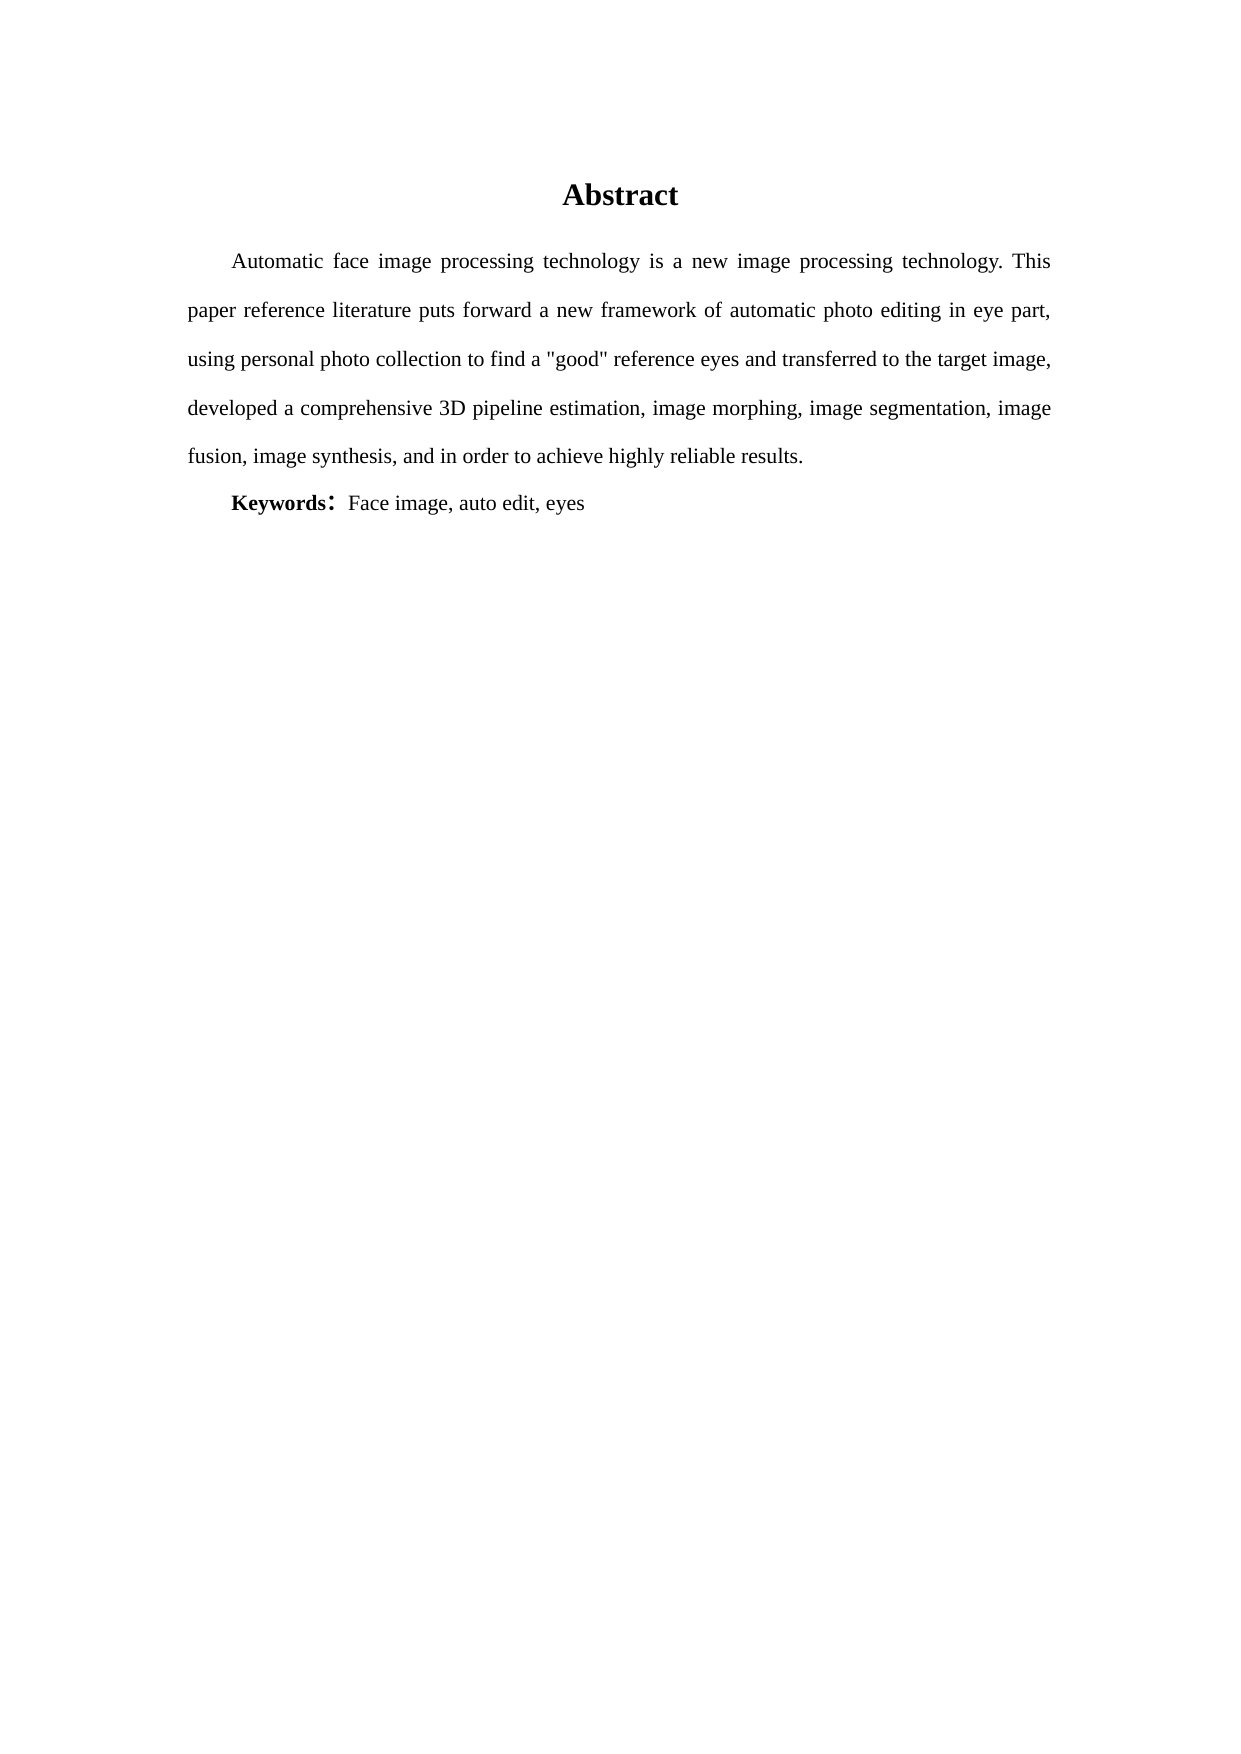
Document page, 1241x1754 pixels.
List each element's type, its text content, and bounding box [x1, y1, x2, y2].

text Keywords：Face image, auto edit, eyes [187, 485, 1053, 517]
text Automatic face image processing technology is a new image processing technology. This paper reference literature puts forward a new framework of automatic photo editing in eye part, using personal photo collection to find a "good" reference eyes and transferred to the target image, developed a comprehensive 3D pipeline estimation, image morphing, image segmentation, image fusion, image synthesis, and in order to achieve highly reliable results. [187, 245, 1053, 472]
title Abstract [187, 162, 1053, 227]
